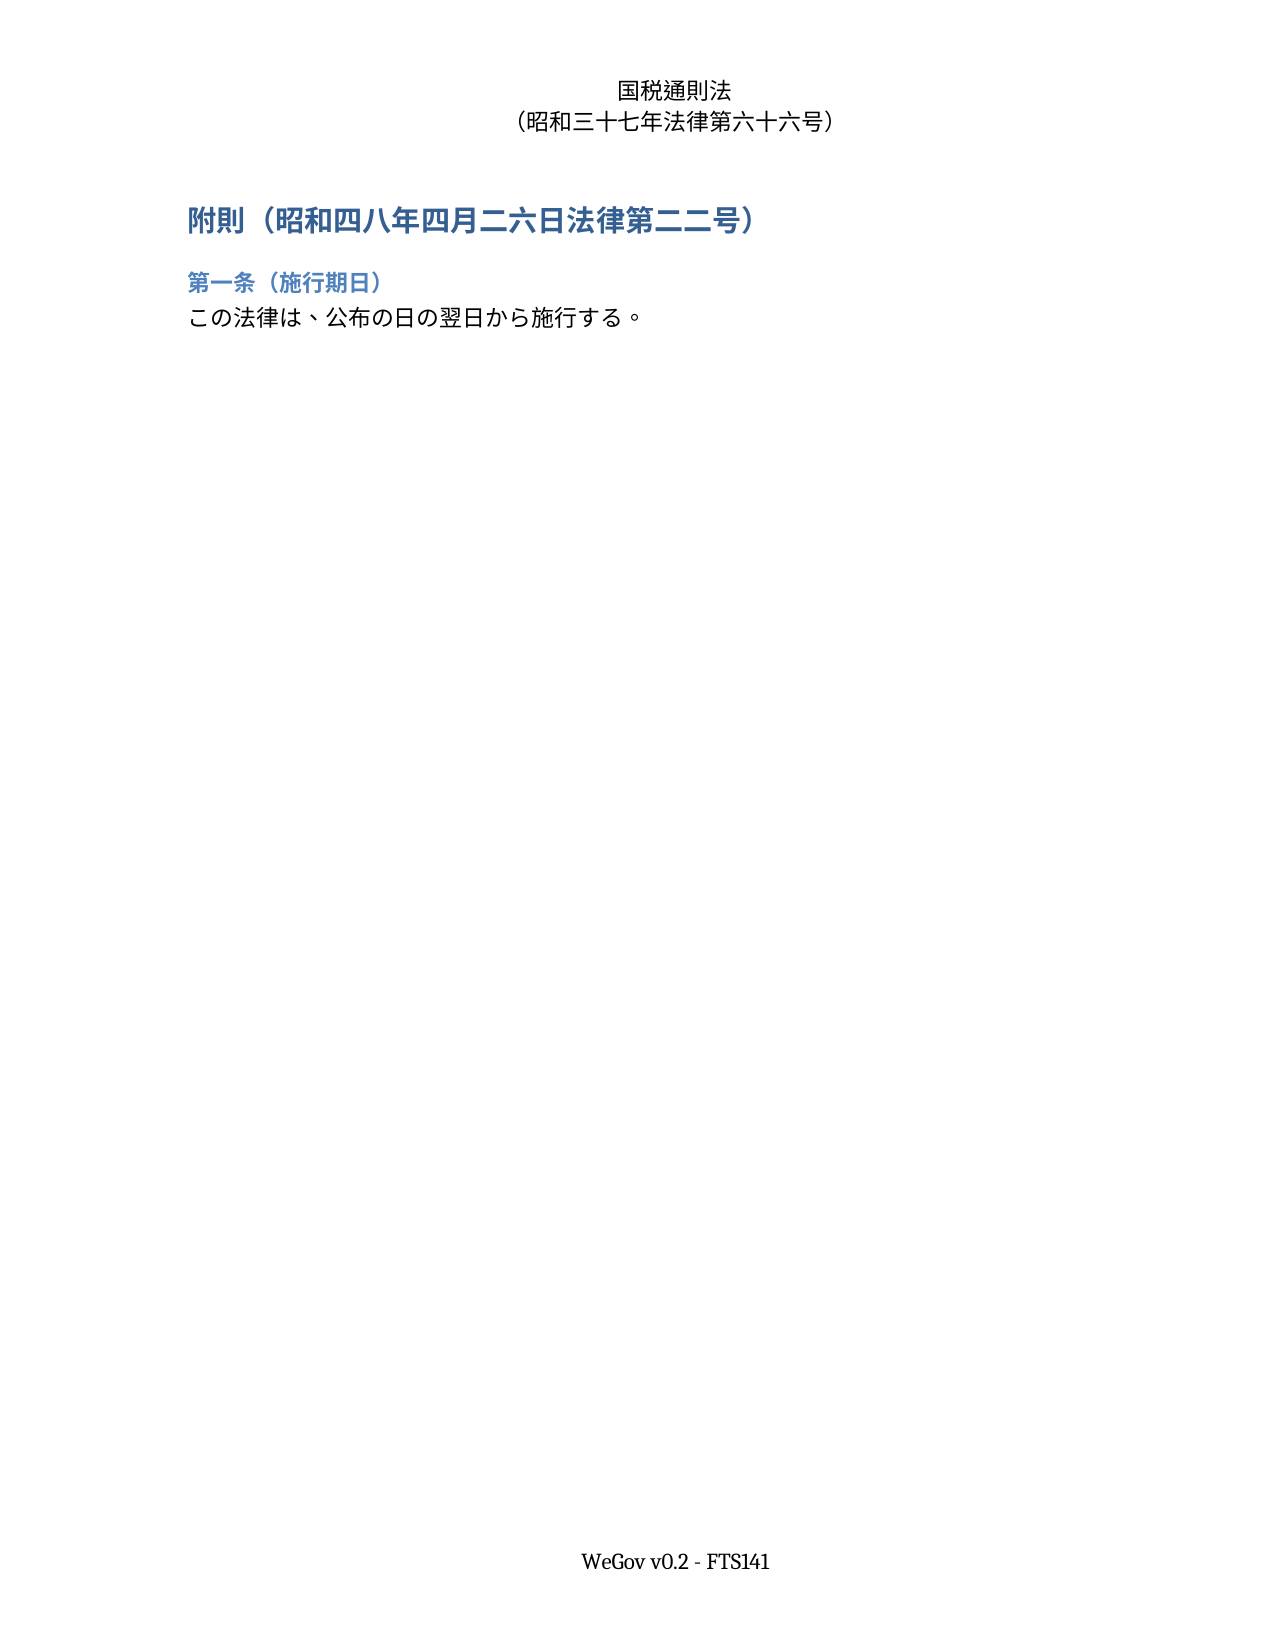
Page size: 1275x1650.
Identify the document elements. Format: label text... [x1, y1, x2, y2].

subtitle 第一条（施行期日） [187, 266, 1087, 298]
subtitle 附則（昭和四八年四月二六日法律第二二号） [187, 200, 1087, 240]
text この法律は、公布の日の翌日から施行する。 [187, 302, 1087, 334]
